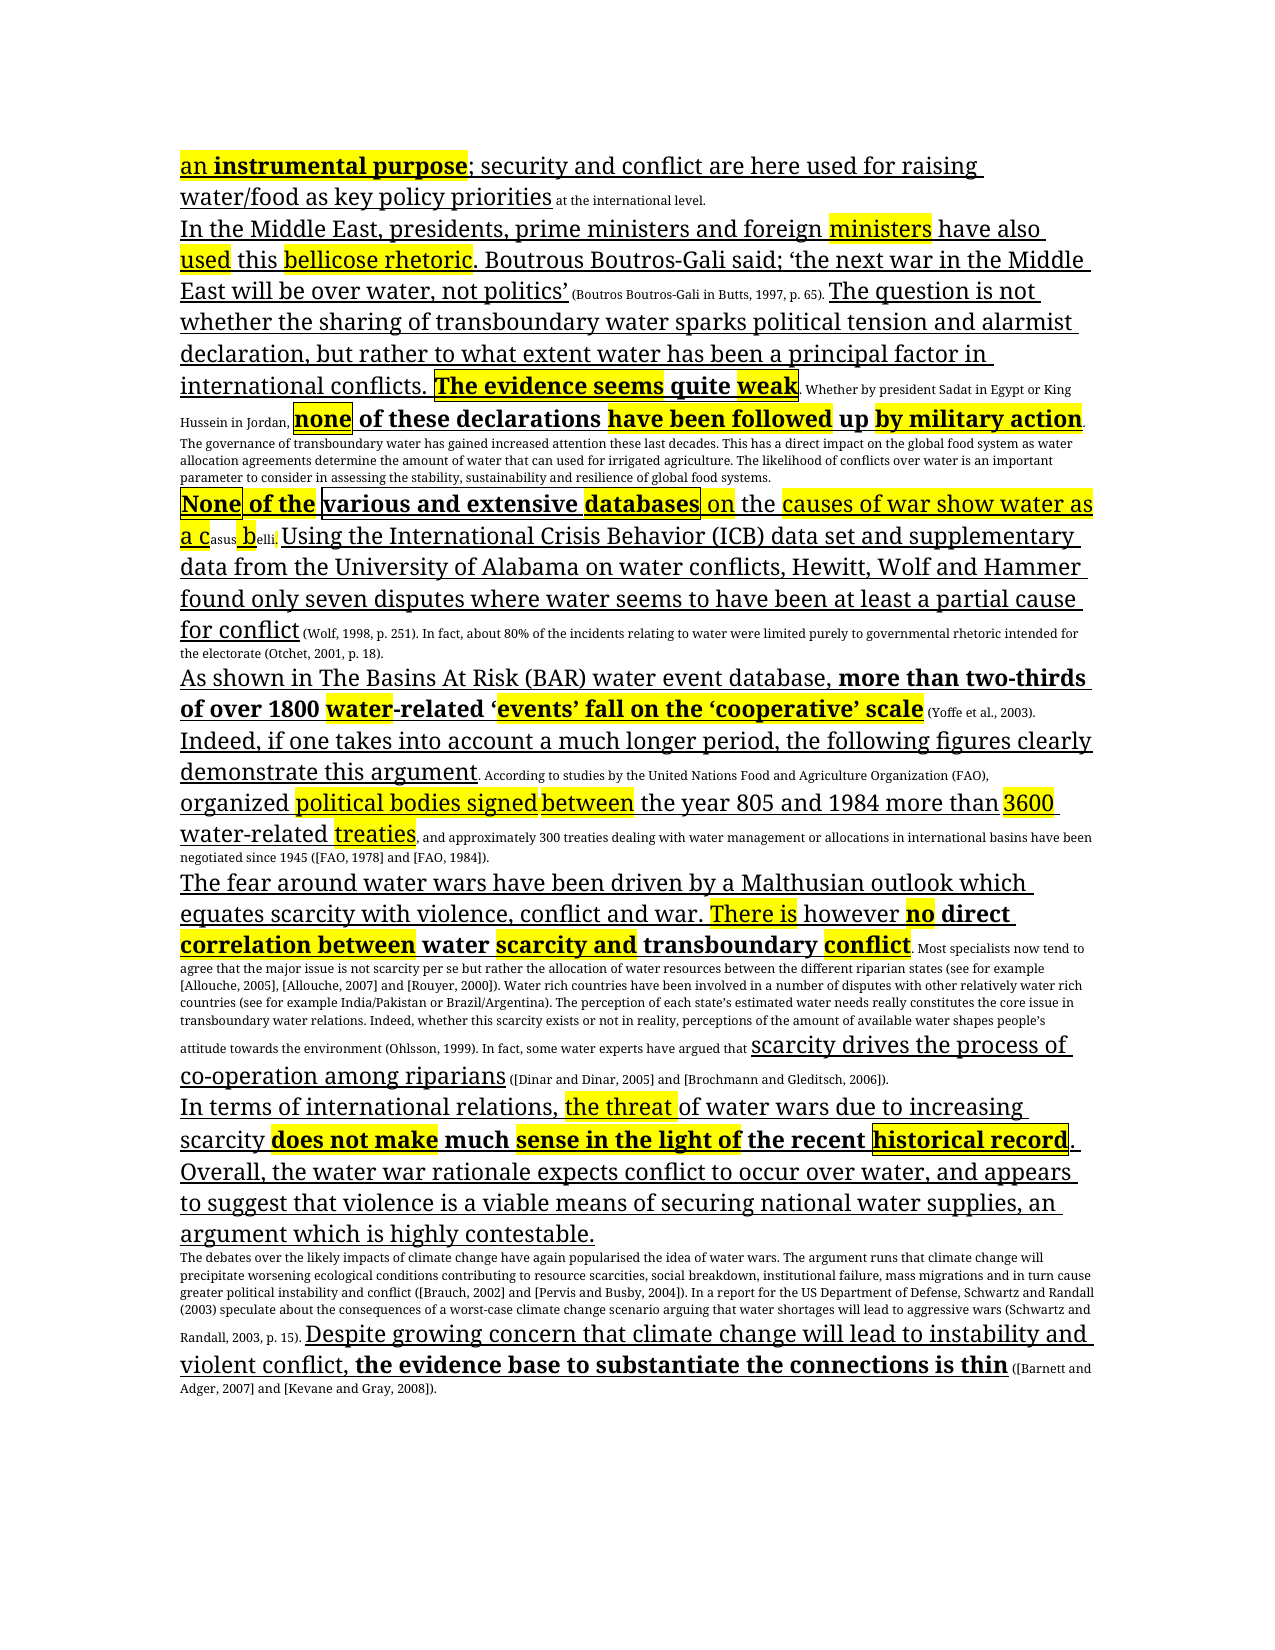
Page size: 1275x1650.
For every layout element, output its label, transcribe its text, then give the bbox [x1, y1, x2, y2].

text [180, 150, 1095, 212]
text As shown in The Basins At Risk (BAR) water event database, more than two-thirds of over 1800 water-related ‘events’ fall on the ‘cooperative’ scale (Yoffe et al., 2003). Indeed, if one takes into account a much longer period, the following figures clearly demonstrate this argument. According to studies by the United Nations Food and Agriculture Organization (FAO), organized political bodies signed between the year 805 and 1984 more than 3600 water-related treaties, and approximately 300 treaties dealing with water management or allocations in international basins have been negotiated since 1945 ([FAO, 1978] and [FAO, 1984]). [180, 662, 1095, 867]
text The debates over the likely impacts of climate change have again popularised the idea of water wars. The argument runs that climate change will precipitate worsening ecological conditions contributing to resource scarcities, social breakdown, institutional failure, mass migrations and in turn cause greater political instability and conflict ([Brauch, 2002] and [Pervis and Busby, 2004]). In a report for the US Department of Defense, Schwartz and Randall (2003) speculate about the consequences of a worst-case climate change scenario arguing that water shortages will lead to aggressive wars (Schwartz and Randall, 2003, p. 15). Despite growing concern that climate change will lead to instability and violent conflict, the evidence base to substantiate the connections is thin ([Barnett and Adger, 2007] and [Kevane and Gray, 2008]). [180, 1249, 1095, 1397]
text The fear around water wars have been driven by a Malthusian outlook which equates scarcity with violence, conflict and war. There is however no direct correlation between water scarcity and transboundary conflict. Most specialists now tend to agree that the major issue is not scarcity per se but rather the allocation of water resources between the different riparian states (see for example [Allouche, 2005], [Allouche, 2007] and [Rouyer, 2000]). Water rich countries have been involved in a number of disputes with other relatively water rich countries (see for example India/Pakistan or Brazil/Argentina). The perception of each state’s estimated water needs really constitutes the core issue in transboundary water relations. Indeed, whether this scarcity exists or not in reality, perceptions of the amount of available water shapes people’s attitude towards the environment (Ohlsson, 1999). In fact, some water experts have argued that scarcity drives the process of co-operation among riparians ([Dinar and Dinar, 2005] and [Brochmann and Gleditsch, 2006]). [180, 867, 1095, 1091]
text In terms of international relations, the threat of water wars due to increasing scarcity does not make much sense in the light of the recent historical record. Overall, the water war rationale expects conflict to occur over water, and appears to suggest that violence is a viable means of securing national water supplies, an argument which is highly contestable. [180, 1091, 1095, 1249]
text The governance of transboundary water has gained increased attention these last decades. This has a direct impact on the global food system as water allocation agreements determine the amount of water that can used for irrigated agriculture. The likelihood of conflicts over water is an important parameter to consider in assessing the stability, sustainability and resilience of global food systems. [180, 435, 1095, 487]
text None of the various and extensive databases on the causes of war show water as a casus belli. Using the International Crisis Behavior (ICB) data set and supplementary data from the University of Alabama on water conflicts, Hewitt, Wolf and Hammer found only seven disputes where water seems to have been at least a partial cause for conflict (Wolf, 1998, p. 251). In fact, about 80% of the incidents relating to water were limited purely to governmental rhetoric intended for the electorate (Otchet, 2001, p. 18). [180, 487, 1095, 662]
text In the Middle East, presidents, prime ministers and foreign ministers have also used this bellicose rhetoric. Boutrous Boutros-Gali said; ‘the next war in the Middle East will be over water, not politics’ (Boutros Boutros-Gali in Butts, 1997, p. 65). The question is not whether the sharing of transboundary water sparks political tension and alarmist declaration, but rather to what extent water has been a principal factor in international conflicts. The evidence seems quite weak. Whether by president Sadat in Egypt or King Hussein in Jordan, none of these declarations have been followed up by military action. [180, 212, 1095, 435]
